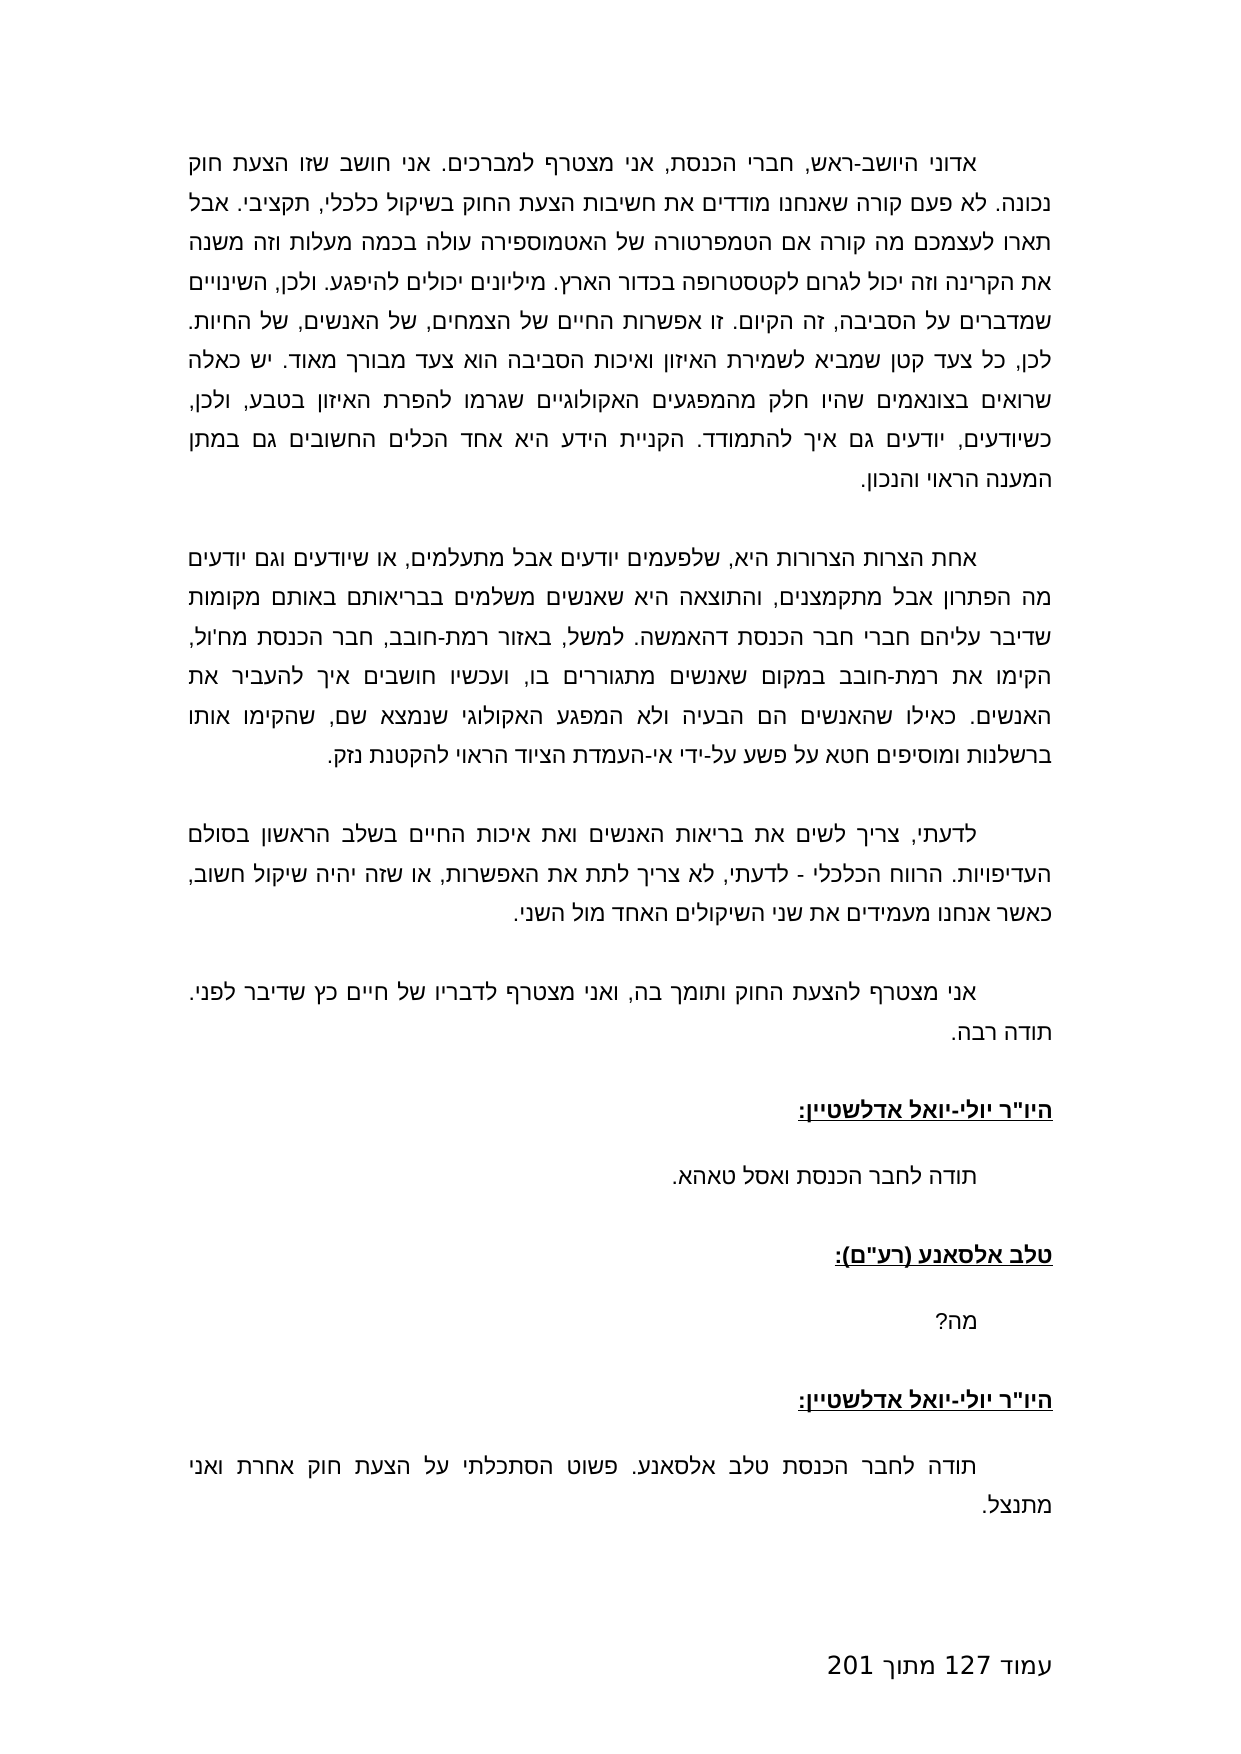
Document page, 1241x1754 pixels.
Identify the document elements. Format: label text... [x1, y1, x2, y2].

text מה? [187, 1308, 1053, 1334]
text טלב אלסאנע (רע"ם): [187, 1242, 1053, 1269]
text אדוני היושב-ראש, חברי הכנסת, אני מצטרף למברכים. אני חושב שזו הצעת חוק נכונה. לא פעם קורה שאנחנו מודדים את חשיבות הצעת החוק בשיקול כלכלי, תקציבי. אבל תארו לעצמכם מה קורה אם הטמפרטורה של האטמוספירה עולה בכמה מעלות וזה משנה את הקרינה וזה יכול לגרום לקטסטרופה בכדור הארץ. מיליונים יכולים להיפגע. ולכן, השינויים שמדברים על הסביבה, זה הקיום. זו אפשרות החיים של הצמחים, של האנשים, של החיות. לכן, כל צעד קטן שמביא לשמירת האיזון ואיכות הסביבה הוא צעד מבורך מאוד. יש כאלה שרואים בצונאמים שהיו חלק מהמפגעים האקולוגיים שגרמו להפרת האיזון בטבע, ולכן, כשיודעים, יודעים גם איך להתמודד. הקניית הידע היא אחד הכלים החשובים גם במתן המענה הראוי והנכון. [187, 150, 1053, 492]
text לדעתי, צריך לשים את בריאות האנשים ואת איכות החיים בשלב הראשון בסולם העדיפויות. הרווח הכלכלי - לדעתי, לא צריך לתת את האפשרות, או שזה יהיה שיקול חשוב, כאשר אנחנו מעמידים את שני השיקולים האחד מול השני. [187, 821, 1053, 926]
text אני מצטרף להצעת החוק ותומך בה, ואני מצטרף לדבריו של חיים כץ שדיבר לפני. תודה רבה. [187, 979, 1053, 1045]
text תודה לחבר הכנסת טלב אלסאנע. פשוט הסתכלתי על הצעת חוק אחרת ואני מתנצל. [187, 1453, 1053, 1519]
text היו"ר יולי-יואל אדלשטיין: [187, 1387, 1053, 1413]
text היו"ר יולי-יואל אדלשטיין: [187, 1097, 1053, 1124]
text אחת הצרות הצרורות היא, שלפעמים יודעים אבל מתעלמים, או שיודעים וגם יודעים מה הפתרון אבל מתקמצנים, והתוצאה היא שאנשים משלמים בבריאותם באותם מקומות שדיבר עליהם חברי חבר הכנסת דהאמשה. למשל, באזור רמת-חובב, חבר הכנסת מח'ול, הקימו את רמת-חובב במקום שאנשים מתגוררים בו, ועכשיו חושבים איך להעביר את האנשים. כאילו שהאנשים הם הבעיה ולא המפגע האקולוגי שנמצא שם, שהקימו אותו ברשלנות ומוסיפים חטא על פשע על-ידי אי-העמדת הציוד הראוי להקטנת נזק. [187, 545, 1053, 768]
text תודה לחבר הכנסת ואסל טאהא. [187, 1163, 1053, 1190]
